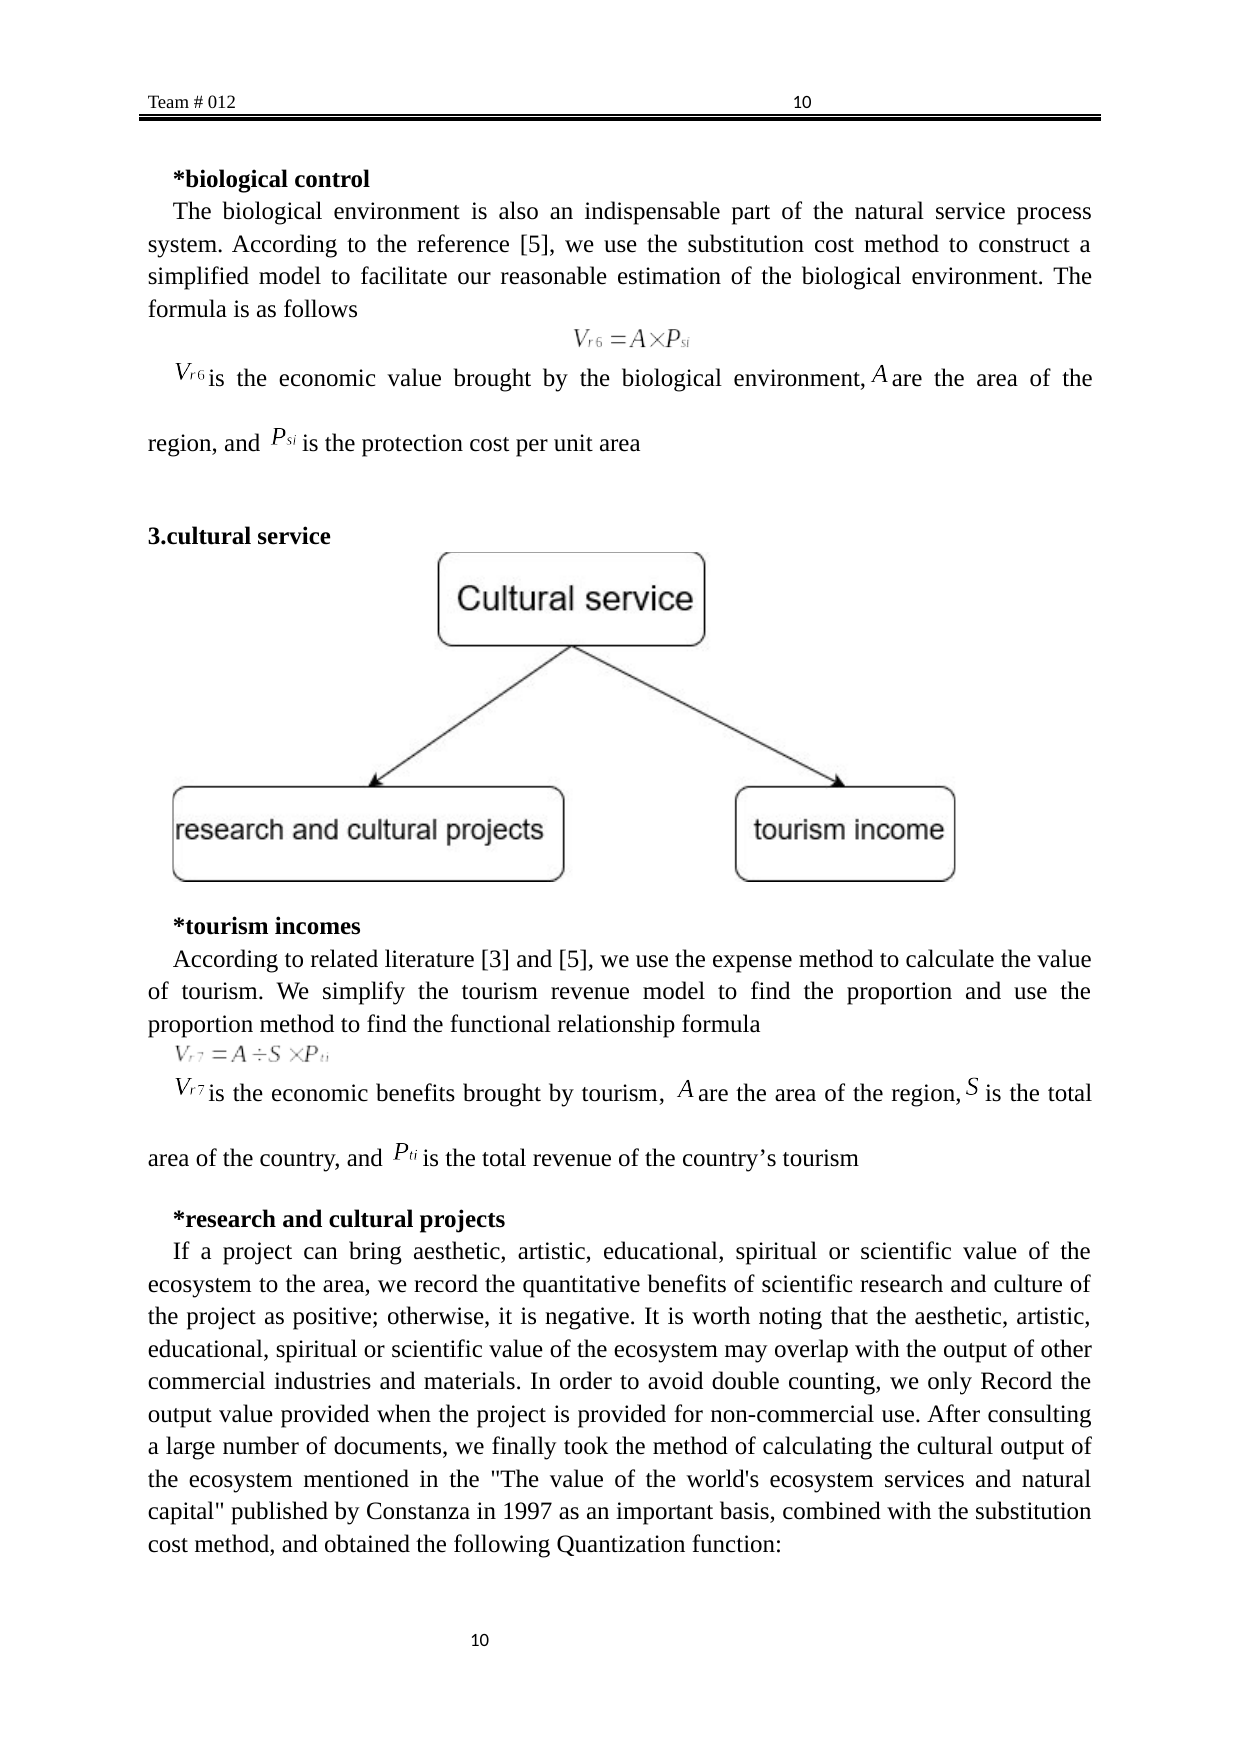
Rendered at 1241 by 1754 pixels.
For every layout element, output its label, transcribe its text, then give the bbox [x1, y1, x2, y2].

text If a project can bring aesthetic, artistic, educational, spiritual or scientific value of the ecosystem to the area, we record the quantitative benefits of scientific research and culture of the project as positive; otherwise, it is negative. It is worth noting that the aesthetic, artistic, educational, spiritual or scientific value of the ecosystem may overlap with the output of other commercial industries and materials. In order to avoid double counting, we only Record the output value provided when the project is provided for non-commercial use. After consulting a large number of documents, we finally took the method of calculating the cultural output of the ecosystem mentioned in the "The value of the world's ecosystem services and natural capital" published by Constanza in 1997 as an important basis, combined with the substitution cost method, and obtained the following Quantization function: [148, 1234, 1093, 1559]
text *research and cultural projects [148, 1202, 1093, 1234]
text *tourism incomes [148, 909, 1093, 942]
picture [172, 552, 956, 882]
text According to related literature [3] and [5], we use the expense method to calculate the value of tourism. We simplify the tourism revenue model to find the proportion and use the proportion method to find the functional relationship formula [148, 942, 1093, 1039]
text is the economic benefits brought by tourism, are the area of the region,is the total area of the country, and is the total revenue of the country’s tourism [148, 1072, 1093, 1202]
text *biological control [148, 162, 1093, 194]
text 3.cultural service [148, 519, 1093, 552]
text is the economic value brought by the biological environment,are the area of the region, and is the protection cost per unit area [148, 357, 1093, 487]
text The biological environment is also an indispensable part of the natural service process system. According to the reference [5], we use the substitution cost method to construct a simplified model to facilitate our reasonable estimation of the biological environment. The formula is as follows [148, 194, 1093, 324]
